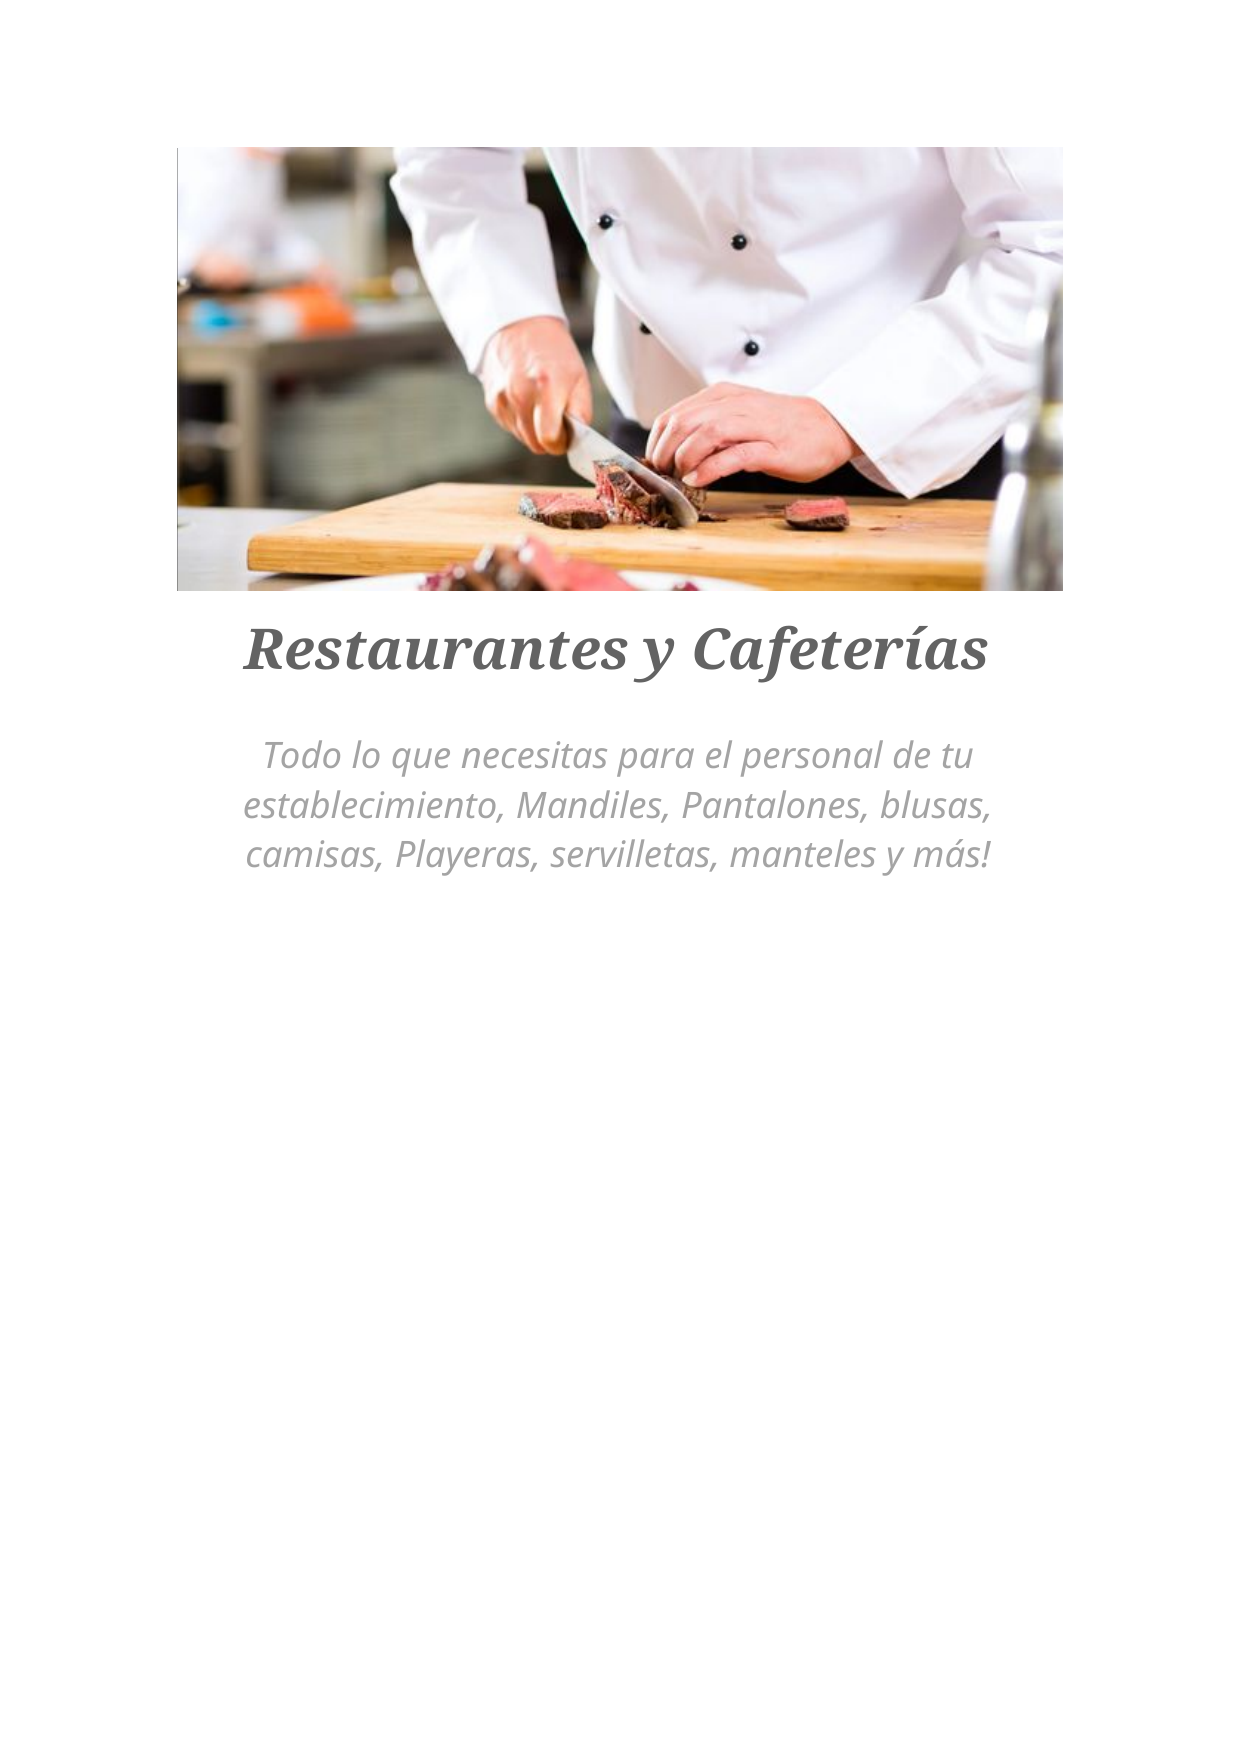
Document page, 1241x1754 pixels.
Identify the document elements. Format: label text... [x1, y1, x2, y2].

subtitle Restaurantes y Cafeterías [177, 609, 1063, 686]
text Todo lo que necesitas para el personal de tu establecimiento, Mandiles, Pantalones, blusas, camisas, Playeras, servilletas, manteles y más! [177, 729, 1063, 879]
picture [177, 147, 1063, 591]
